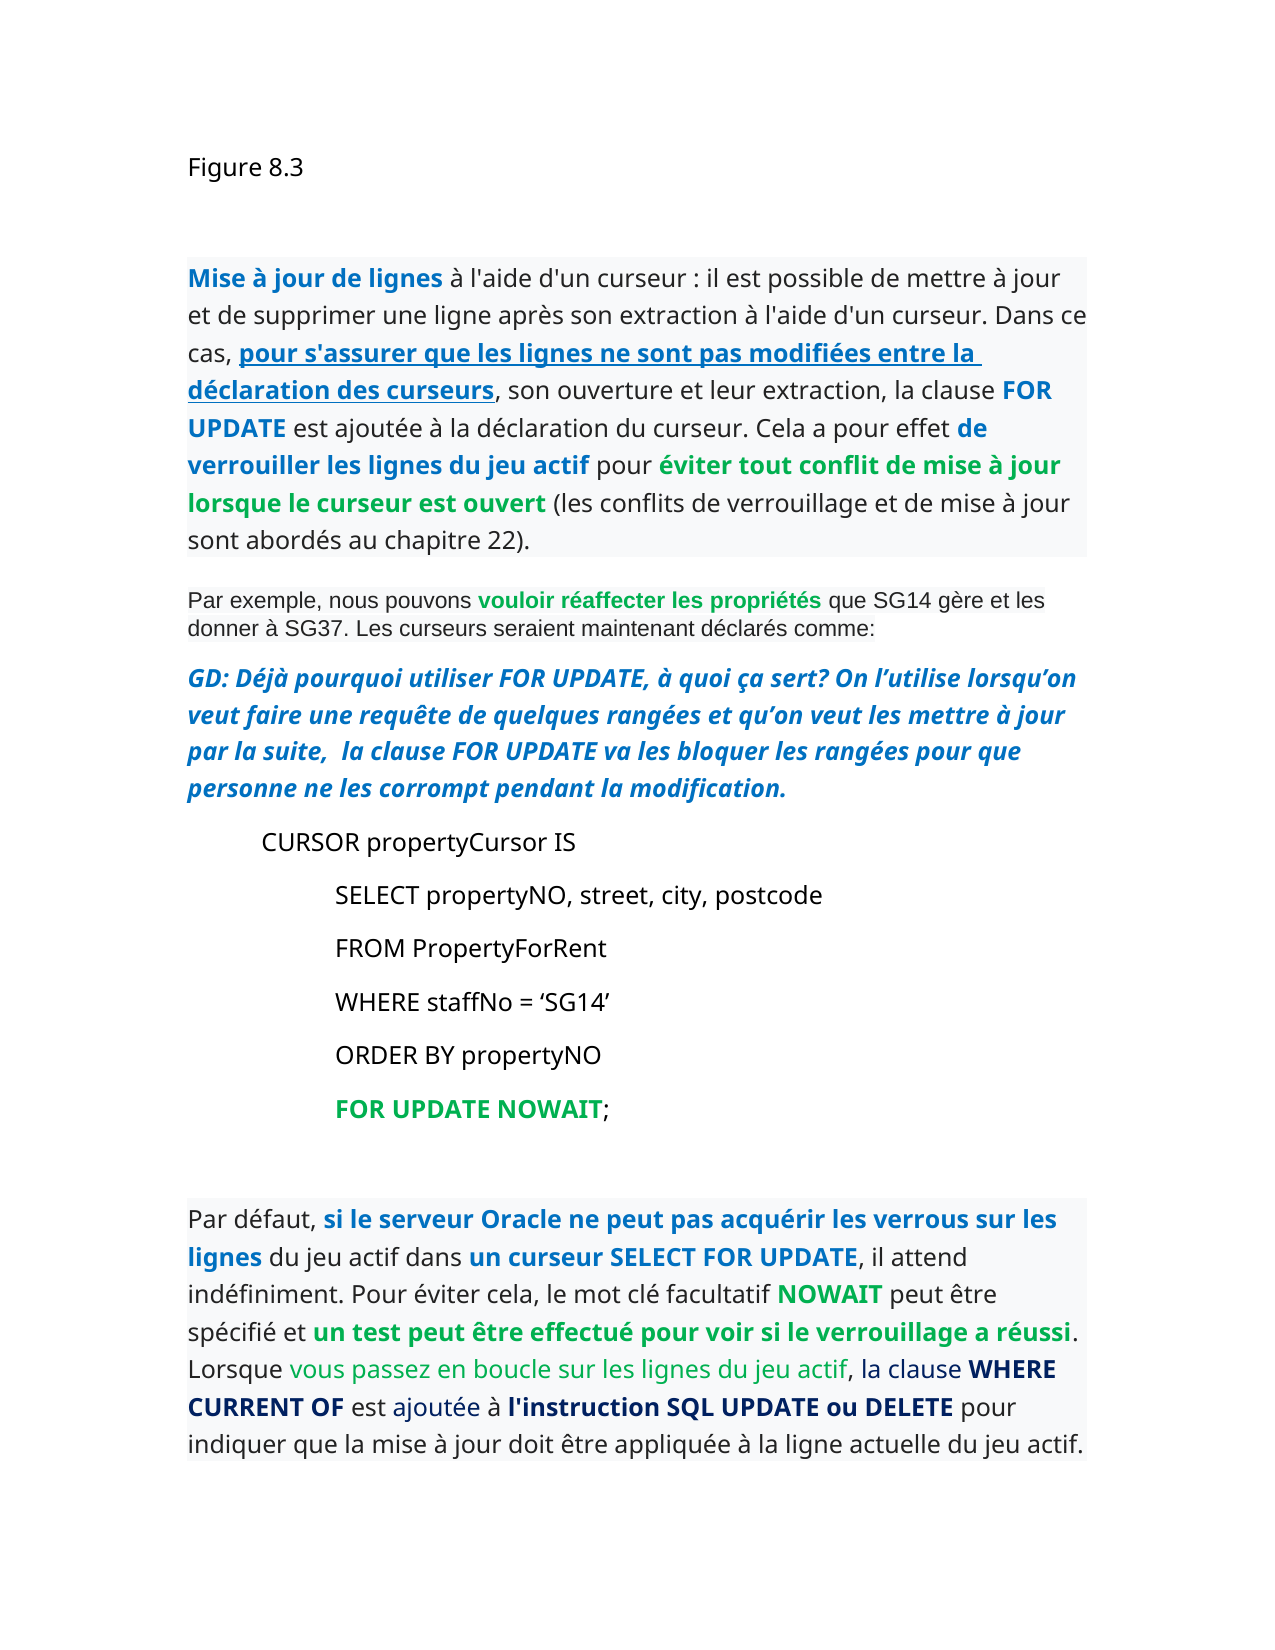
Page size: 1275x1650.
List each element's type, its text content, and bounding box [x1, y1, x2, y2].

text GD: Déjà pourquoi utiliser FOR UPDATE, à quoi ça sert? On l’utilise lorsqu’on veut faire une requête de quelques rangées et qu’on veut les mettre à jour par la suite, la clause FOR UPDATE va les bloquer les rangées pour que personne ne les corrompt pendant la modification. [187, 661, 1087, 805]
text Par exemple, nous pouvons vouloir réaffecter les propriétés que SG14 gère et les donner à SG37. Les curseurs seraient maintenant déclarés comme: [187, 557, 1087, 642]
text Figure 8.3 [187, 150, 1087, 184]
text SELECT propertyNO, street, city, postcode [187, 878, 1087, 912]
text FOR UPDATE NOWAIT; [187, 1091, 1087, 1126]
text WHERE staffNo = ‘SG14’ [187, 984, 1087, 1019]
text ORDER BY propertyNO [187, 1038, 1087, 1072]
text FROM PropertyForRent [187, 931, 1087, 965]
text CURSOR propertyCursor IS [187, 824, 1087, 858]
